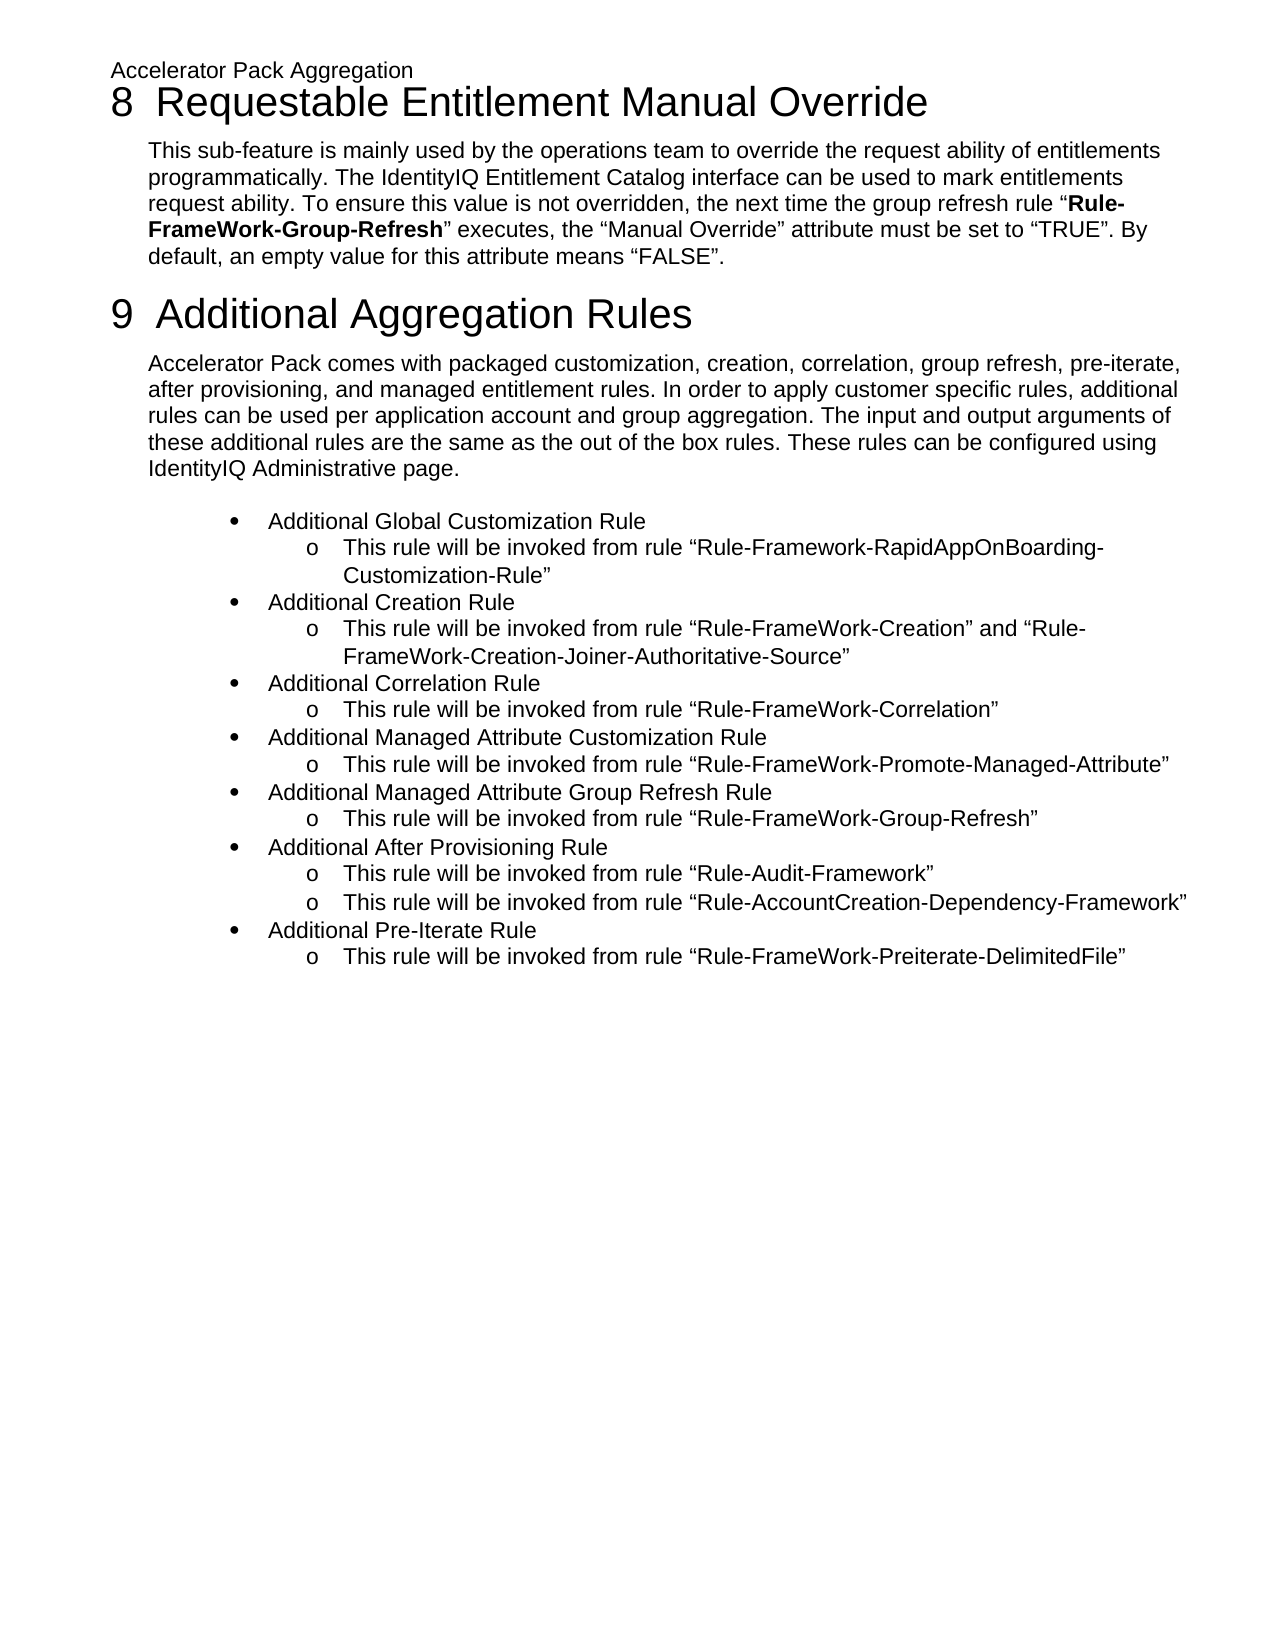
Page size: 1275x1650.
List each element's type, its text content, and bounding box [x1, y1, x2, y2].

text This sub-feature is mainly used by the operations team to override the request ability of entitlements programmatically. The IdentityIQ Entitlement Catalog interface can be used to mark entitlements request ability. To ensure this value is not overridden, the next time the group refresh rule “Rule-FrameWork-Group-Refresh” executes, the “Manual Override” attribute must be set to “TRUE”. By default, an empty value for this attribute means “FALSE”. [148, 137, 1200, 269]
text Accelerator Pack comes with packaged customization, creation, correlation, group refresh, pre-iterate, after provisioning, and managed entitlement rules. In order to apply customer specific rules, additional rules can be used per application account and group aggregation. The input and output arguments of these additional rules are the same as the out of the box rules. These rules can be configured using IdentityIQ Administrative page. [148, 349, 1200, 481]
list Additional Managed Attribute Group Refresh Rule [230, 779, 1200, 805]
list This rule will be invoked from rule “Rule-Framework-RapidAppOnBoarding-Customization-Rule” [305, 534, 1200, 589]
list Additional Pre-Iterate Rule [230, 917, 1200, 943]
subtitle Requestable Entitlement Manual Override [110, 83, 1200, 125]
list This rule will be invoked from rule “Rule-Audit-Framework” [305, 860, 1200, 888]
list This rule will be invoked from rule “Rule-FrameWork-Preiterate-DelimitedFile” [305, 943, 1200, 971]
list Additional Correlation Rule [230, 670, 1200, 696]
list This rule will be invoked from rule “Rule-FrameWork-Creation” and “Rule-FrameWork-Creation-Joiner-Authoritative-Source” [305, 615, 1200, 670]
list This rule will be invoked from rule “Rule-FrameWork-Correlation” [305, 696, 1200, 724]
list Additional After Provisioning Rule [230, 834, 1200, 860]
subtitle Additional Aggregation Rules [110, 295, 1200, 337]
list This rule will be invoked from rule “Rule-FrameWork-Promote-Managed-Attribute” [305, 751, 1200, 779]
list Additional Global Customization Rule [230, 508, 1200, 534]
list This rule will be invoked from rule “Rule-FrameWork-Group-Refresh” [305, 805, 1200, 834]
list Additional Creation Rule [230, 589, 1200, 615]
list This rule will be invoked from rule “Rule-AccountCreation-Dependency-Framework” [305, 888, 1200, 917]
list Additional Managed Attribute Customization Rule [230, 724, 1200, 751]
